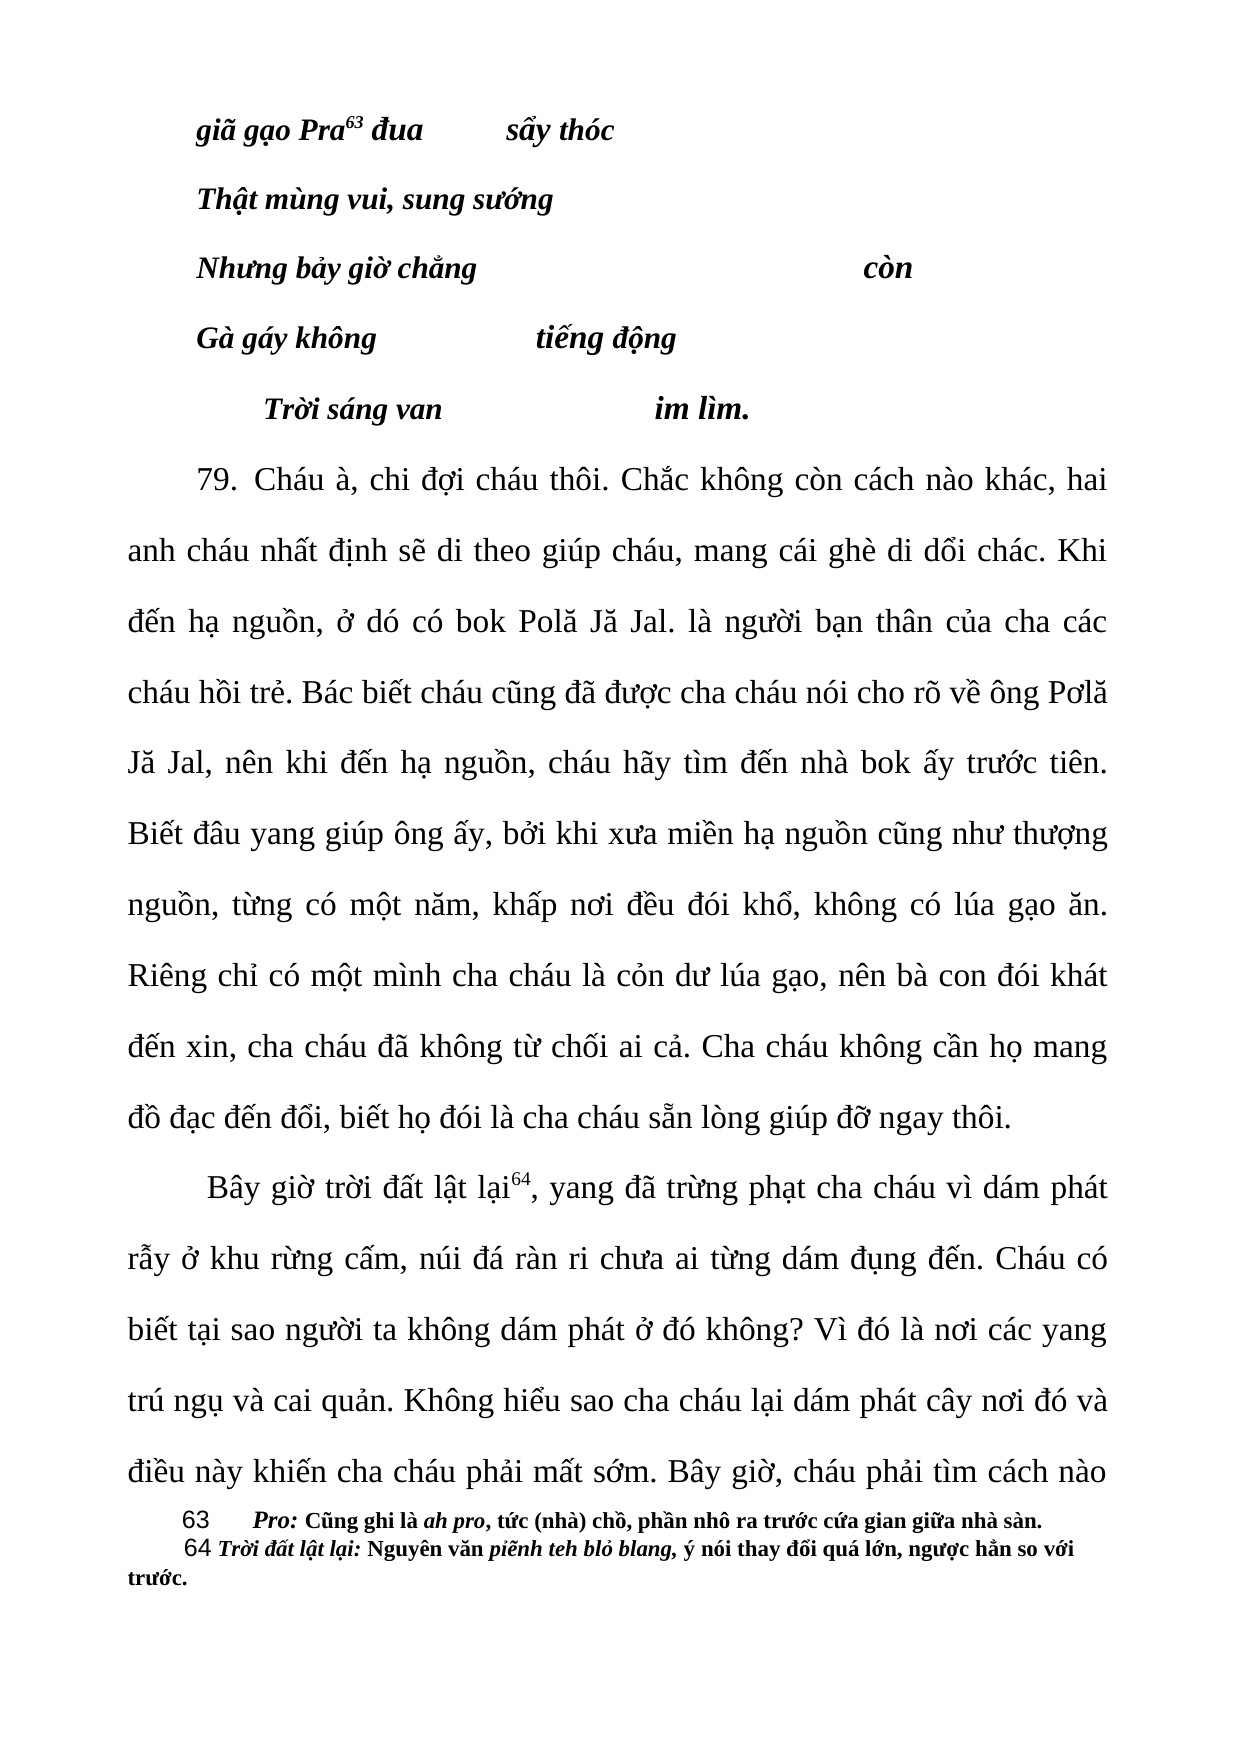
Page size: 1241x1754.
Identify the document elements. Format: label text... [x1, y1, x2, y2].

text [196, 109, 619, 148]
list Cháu à, chi đợi cháu thôi. Chắc không còn cách nào khác, hai anh cháu nhất định sẽ di theo giúp cháu, mang cái ghè di dổi chác. Khi đến hạ nguồn, ở dó có bok Polă Jă Jal. là người bạn thân của cha các cháu hồi trẻ. Bác biết cháu cũng đã được cha cháu nói cho rõ về ông Pơlă Jă Jal, nên khi đến hạ nguồn, cháu hãy tìm đến nhà bok ấy trước tiên. Biết đâu yang giúp ông ấy, bởi khi xưa miền hạ nguồn cũng như thượng nguồn, từng có một năm, khấp nơi đều đói khổ, không có lúa gạo ăn. Riêng chỉ có một mình cha cháu là cỏn dư lúa gạo, nên bà con đói khát đến xin, cha cháu đã không từ chối ai cả. Cha cháu không cần họ mang đồ đạc đến đổi, biết họ đói là cha cháu sẵn lòng giúp đỡ ngay thôi. [127, 459, 1109, 1135]
text Trời sáng van im lìm. [263, 388, 1109, 427]
text Thật mùng vui, sung sướng [127, 180, 1109, 216]
text Gà gáy không tiếng động [127, 318, 1109, 356]
text Nhưng bảy giờ chẳng còn [127, 247, 1109, 285]
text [127, 1168, 1109, 1489]
